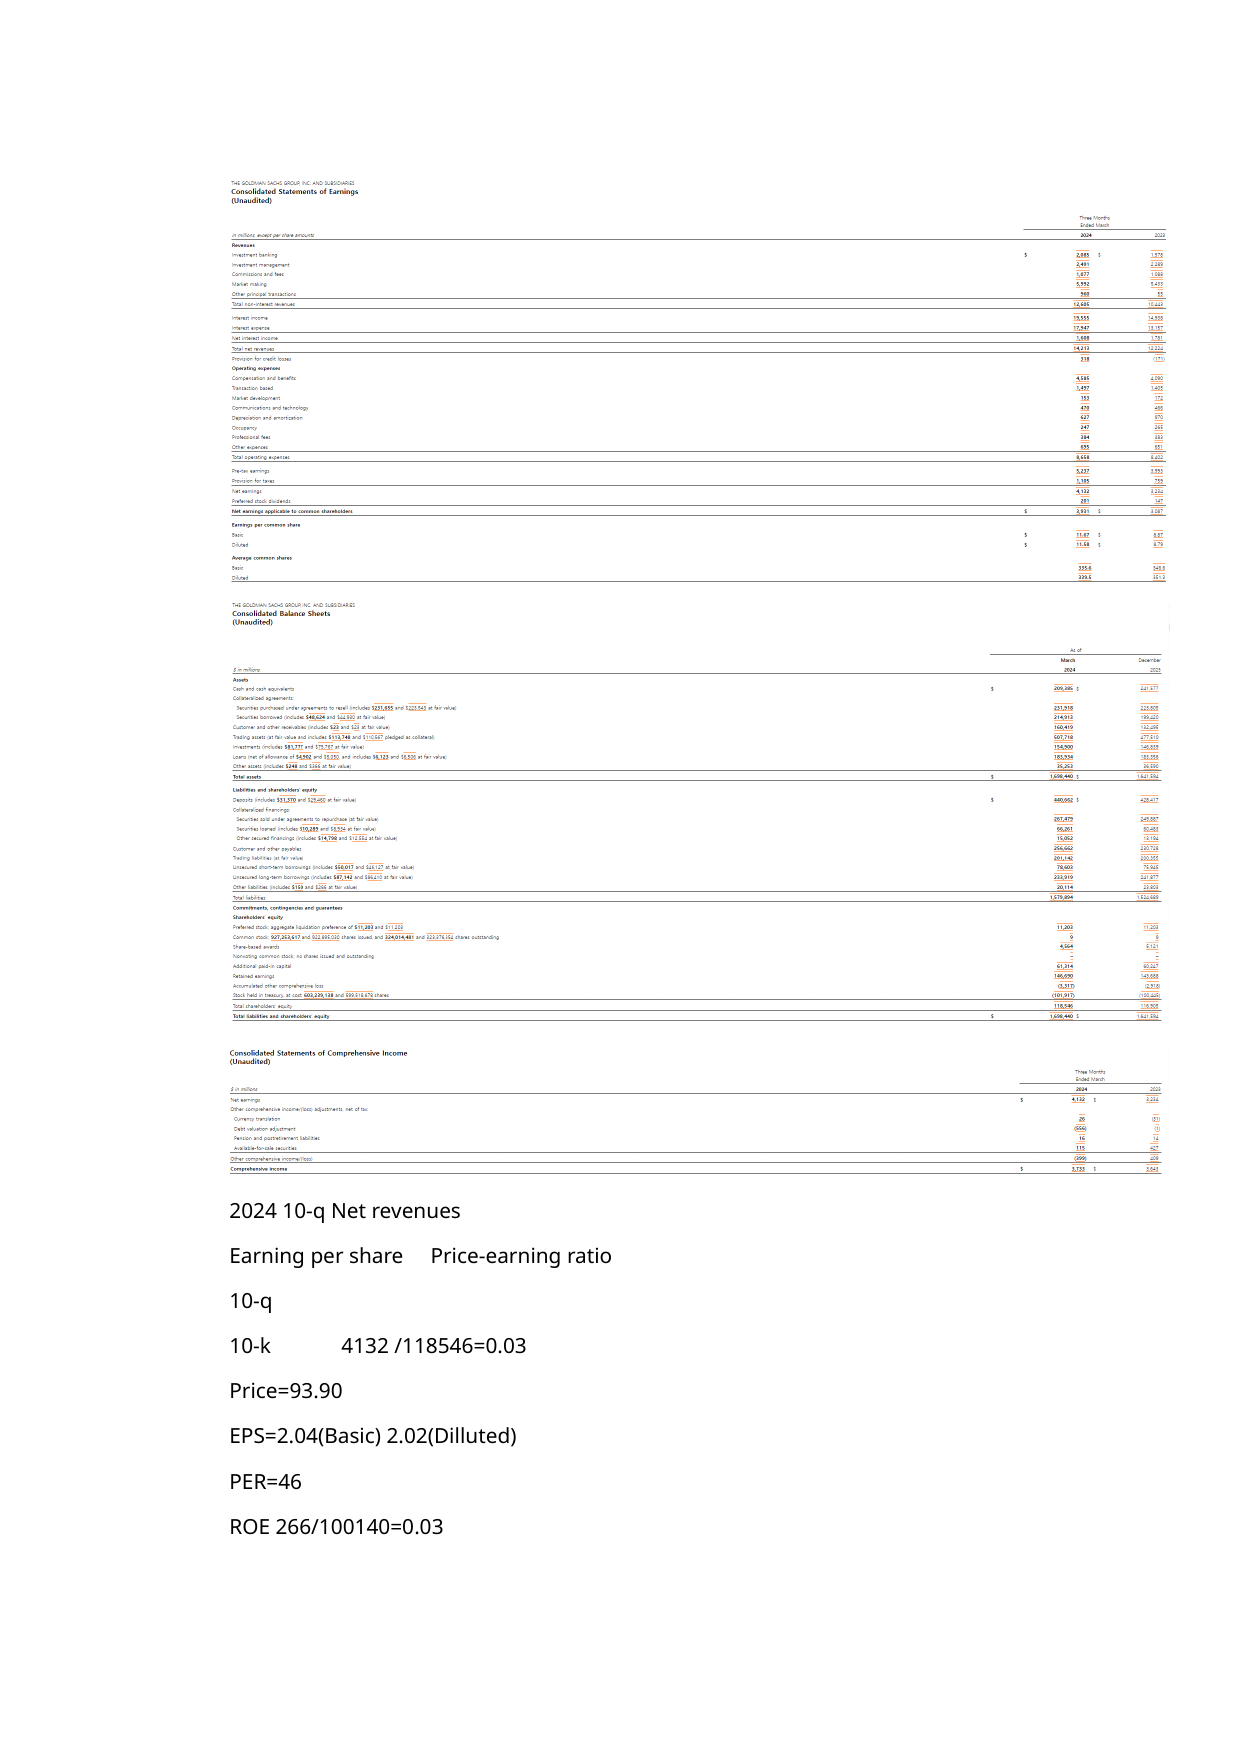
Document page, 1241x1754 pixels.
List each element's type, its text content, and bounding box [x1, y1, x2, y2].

picture [229, 601, 1170, 1028]
list ROE 266/100140=0.03 [229, 1512, 1090, 1540]
list PER=46 [229, 1467, 1090, 1495]
picture [229, 1044, 1170, 1180]
list EPS=2.04(Basic) 2.02(Dilluted) [229, 1422, 1090, 1450]
list Earning per share Price-earning ratio [229, 1241, 1090, 1270]
list Price=93.90 [229, 1377, 1090, 1405]
picture [229, 177, 1170, 586]
list 10-q [229, 1286, 1090, 1315]
list 10-k 4132 /118546=0.03 [229, 1331, 1090, 1360]
list 2024 10-q Net revenues [229, 1196, 1090, 1224]
